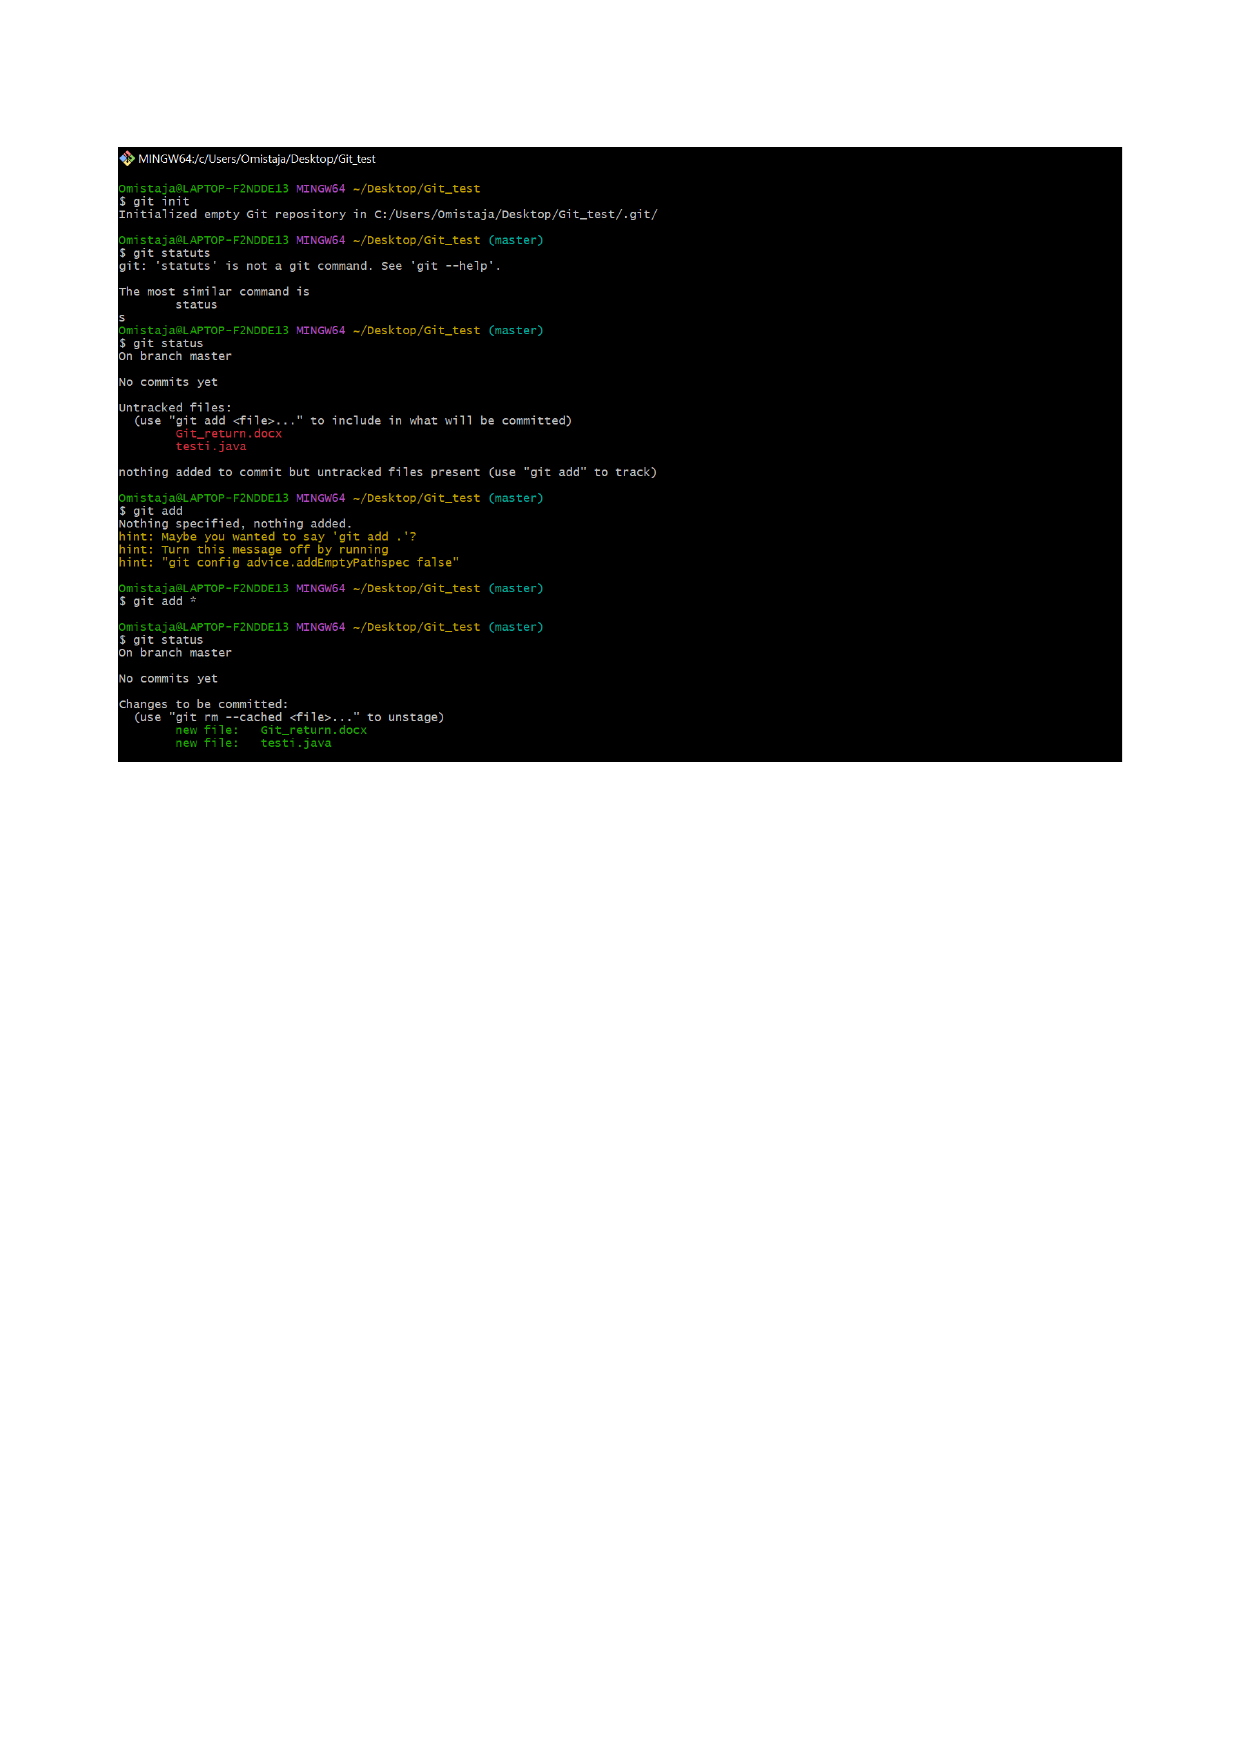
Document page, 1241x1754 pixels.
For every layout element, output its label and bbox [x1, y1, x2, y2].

picture [118, 147, 1123, 762]
